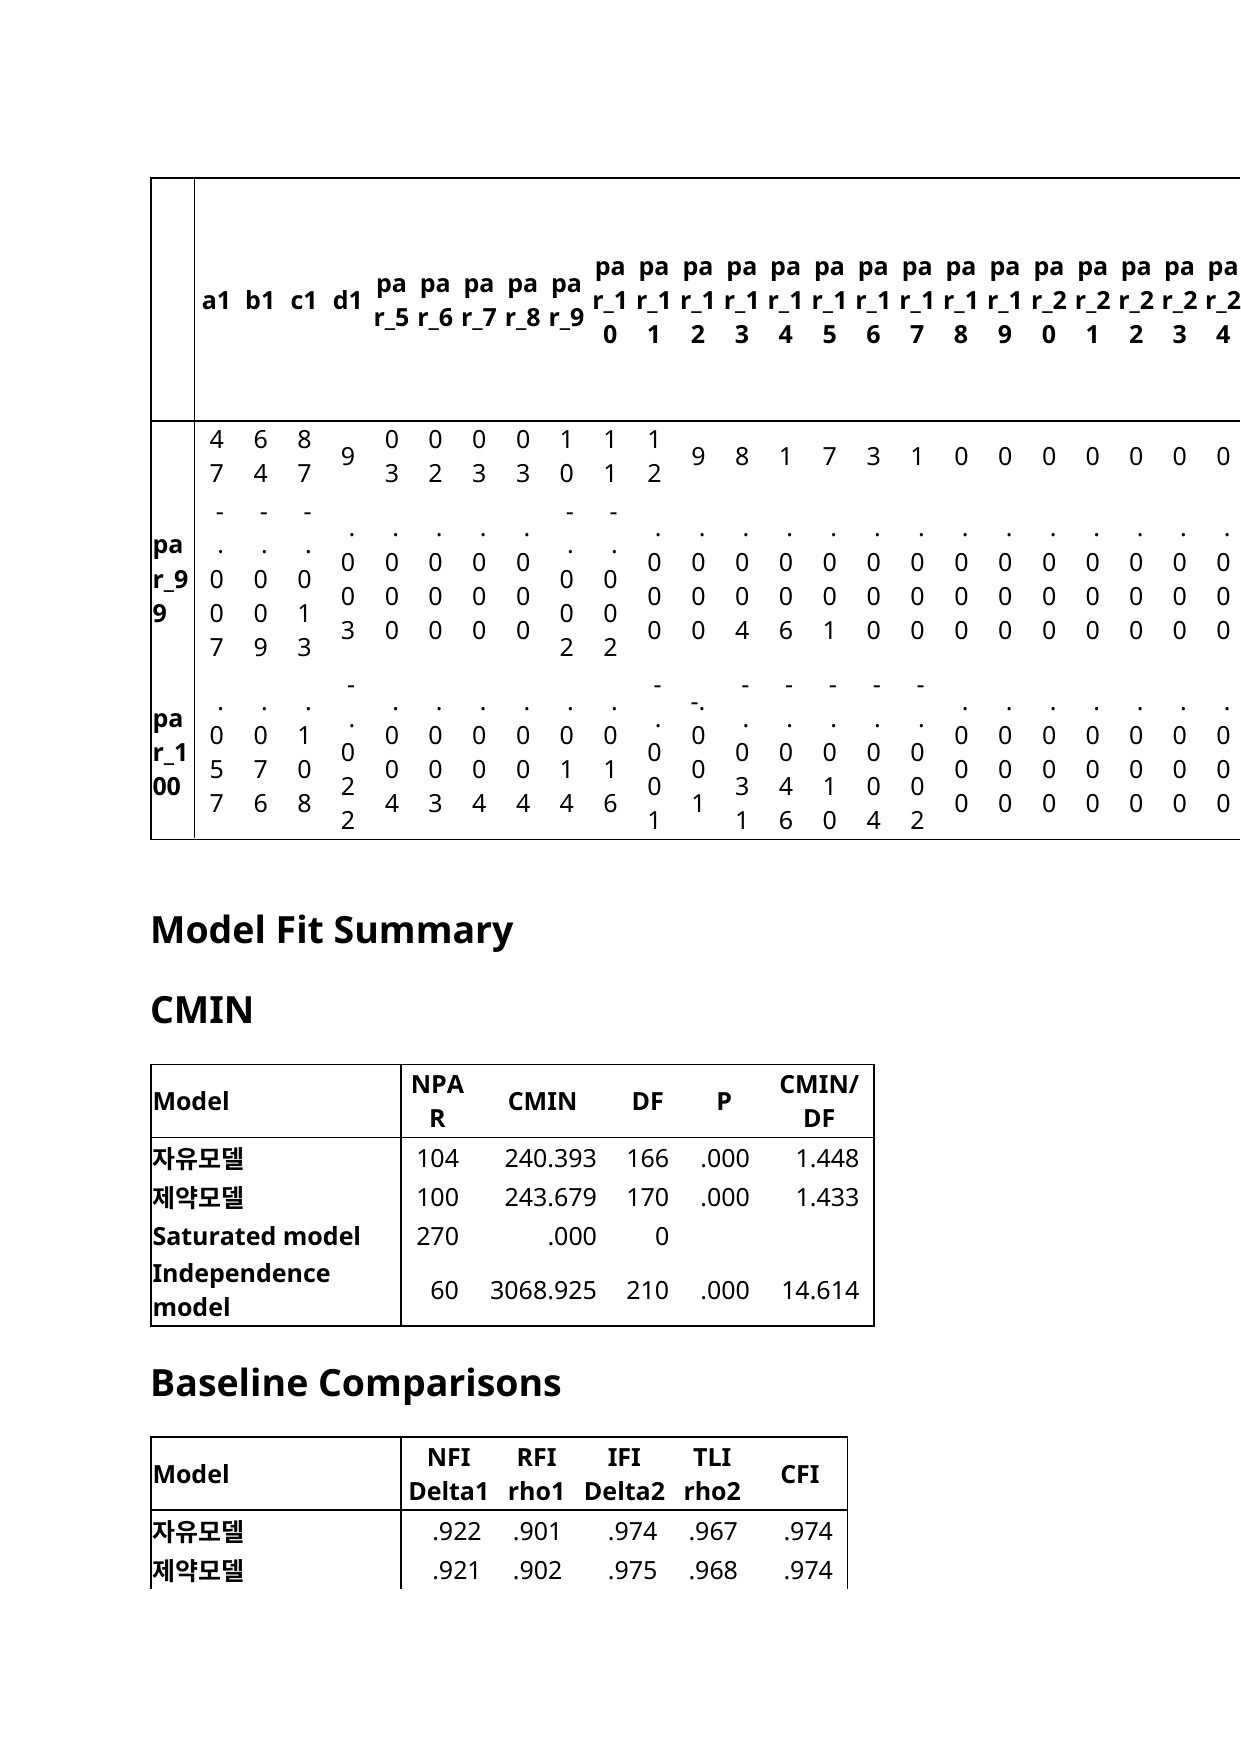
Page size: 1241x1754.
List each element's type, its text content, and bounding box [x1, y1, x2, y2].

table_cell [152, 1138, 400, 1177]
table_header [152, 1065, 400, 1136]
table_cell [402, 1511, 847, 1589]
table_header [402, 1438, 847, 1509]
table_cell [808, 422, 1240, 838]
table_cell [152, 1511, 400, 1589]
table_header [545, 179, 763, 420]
subtitle CMIN [150, 983, 1090, 1034]
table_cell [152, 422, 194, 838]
subtitle Model Fit Summary [150, 903, 1090, 954]
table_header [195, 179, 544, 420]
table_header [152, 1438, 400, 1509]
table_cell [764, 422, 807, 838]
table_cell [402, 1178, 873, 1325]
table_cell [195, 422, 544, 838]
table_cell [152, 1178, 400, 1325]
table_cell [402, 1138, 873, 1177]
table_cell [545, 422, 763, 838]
subtitle Baseline Comparisons [150, 1356, 1090, 1407]
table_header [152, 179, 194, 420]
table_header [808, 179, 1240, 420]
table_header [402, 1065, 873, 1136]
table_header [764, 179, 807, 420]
